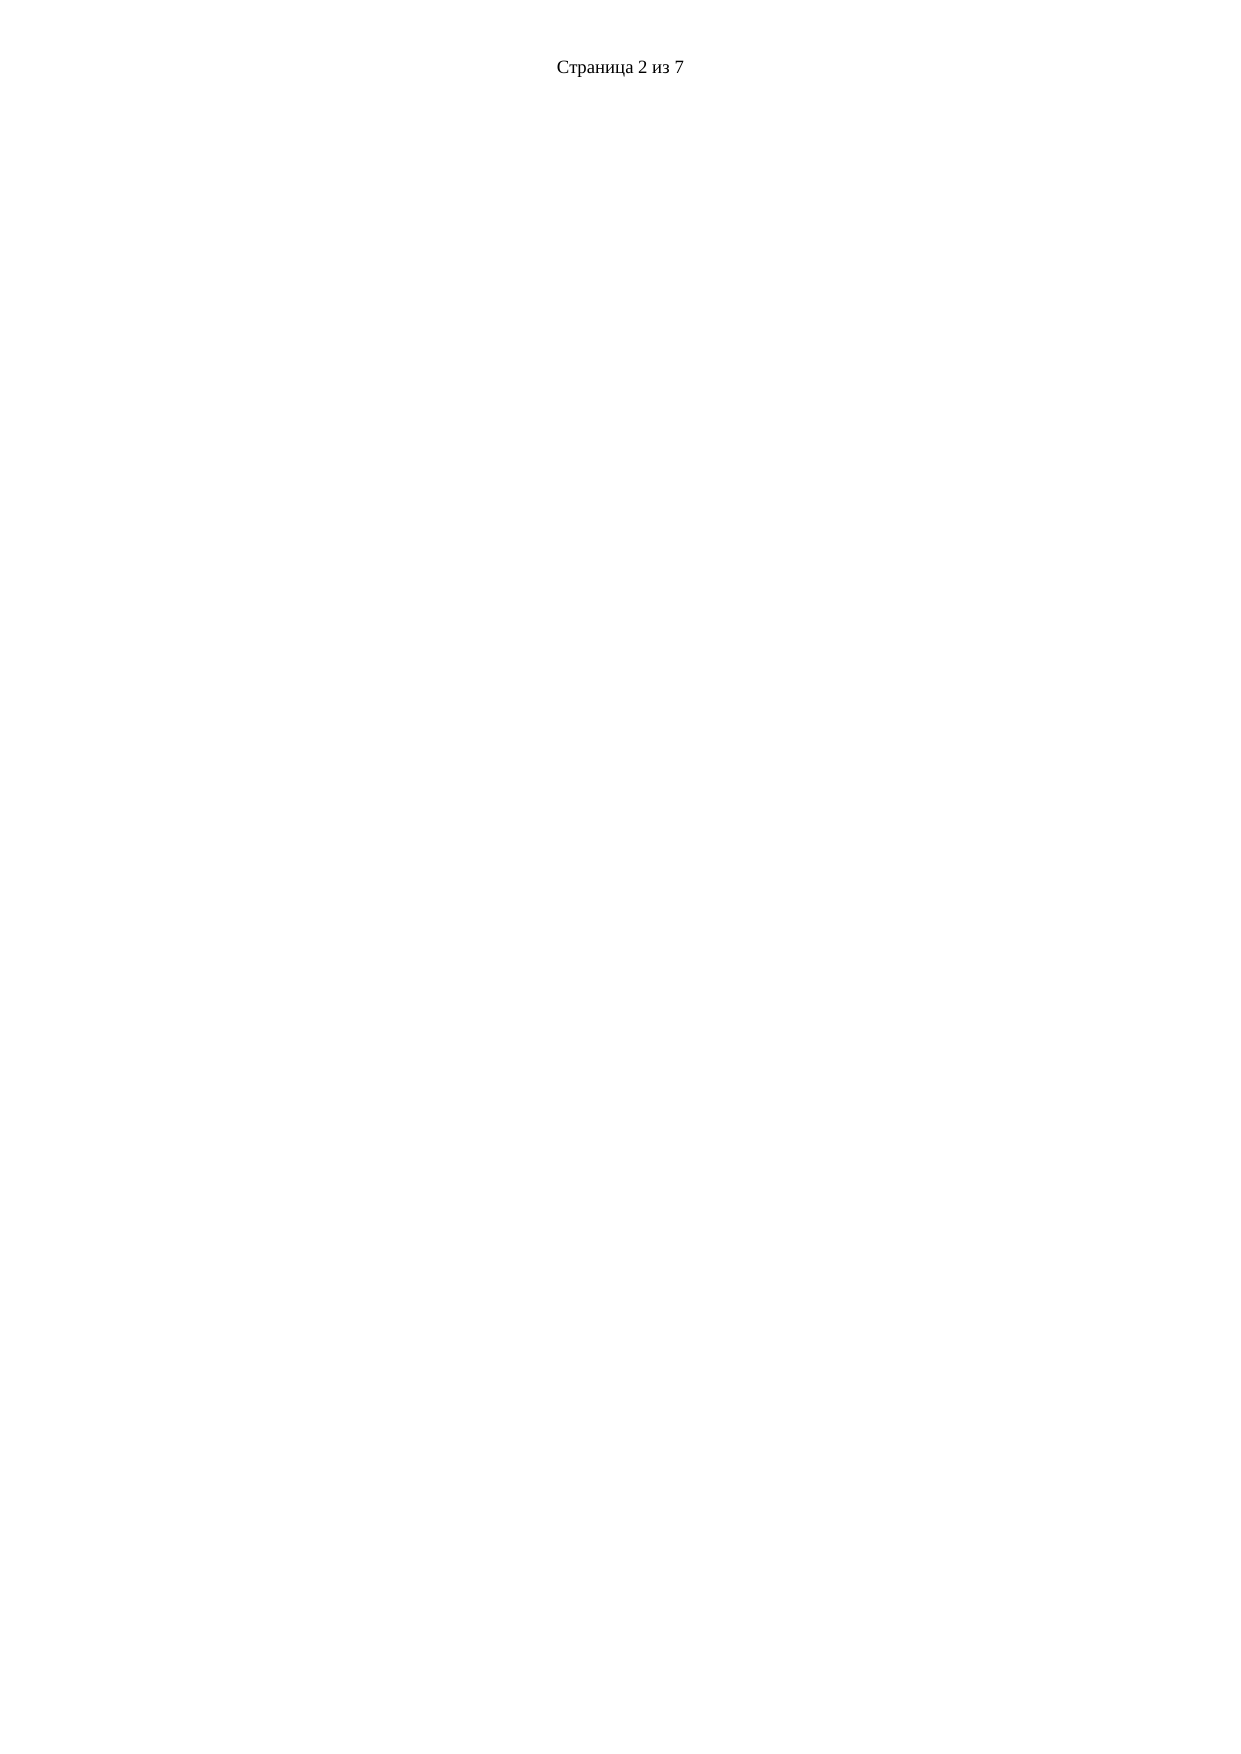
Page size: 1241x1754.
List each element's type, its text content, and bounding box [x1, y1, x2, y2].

text Страница 2 из 7 [74, 56, 1167, 78]
